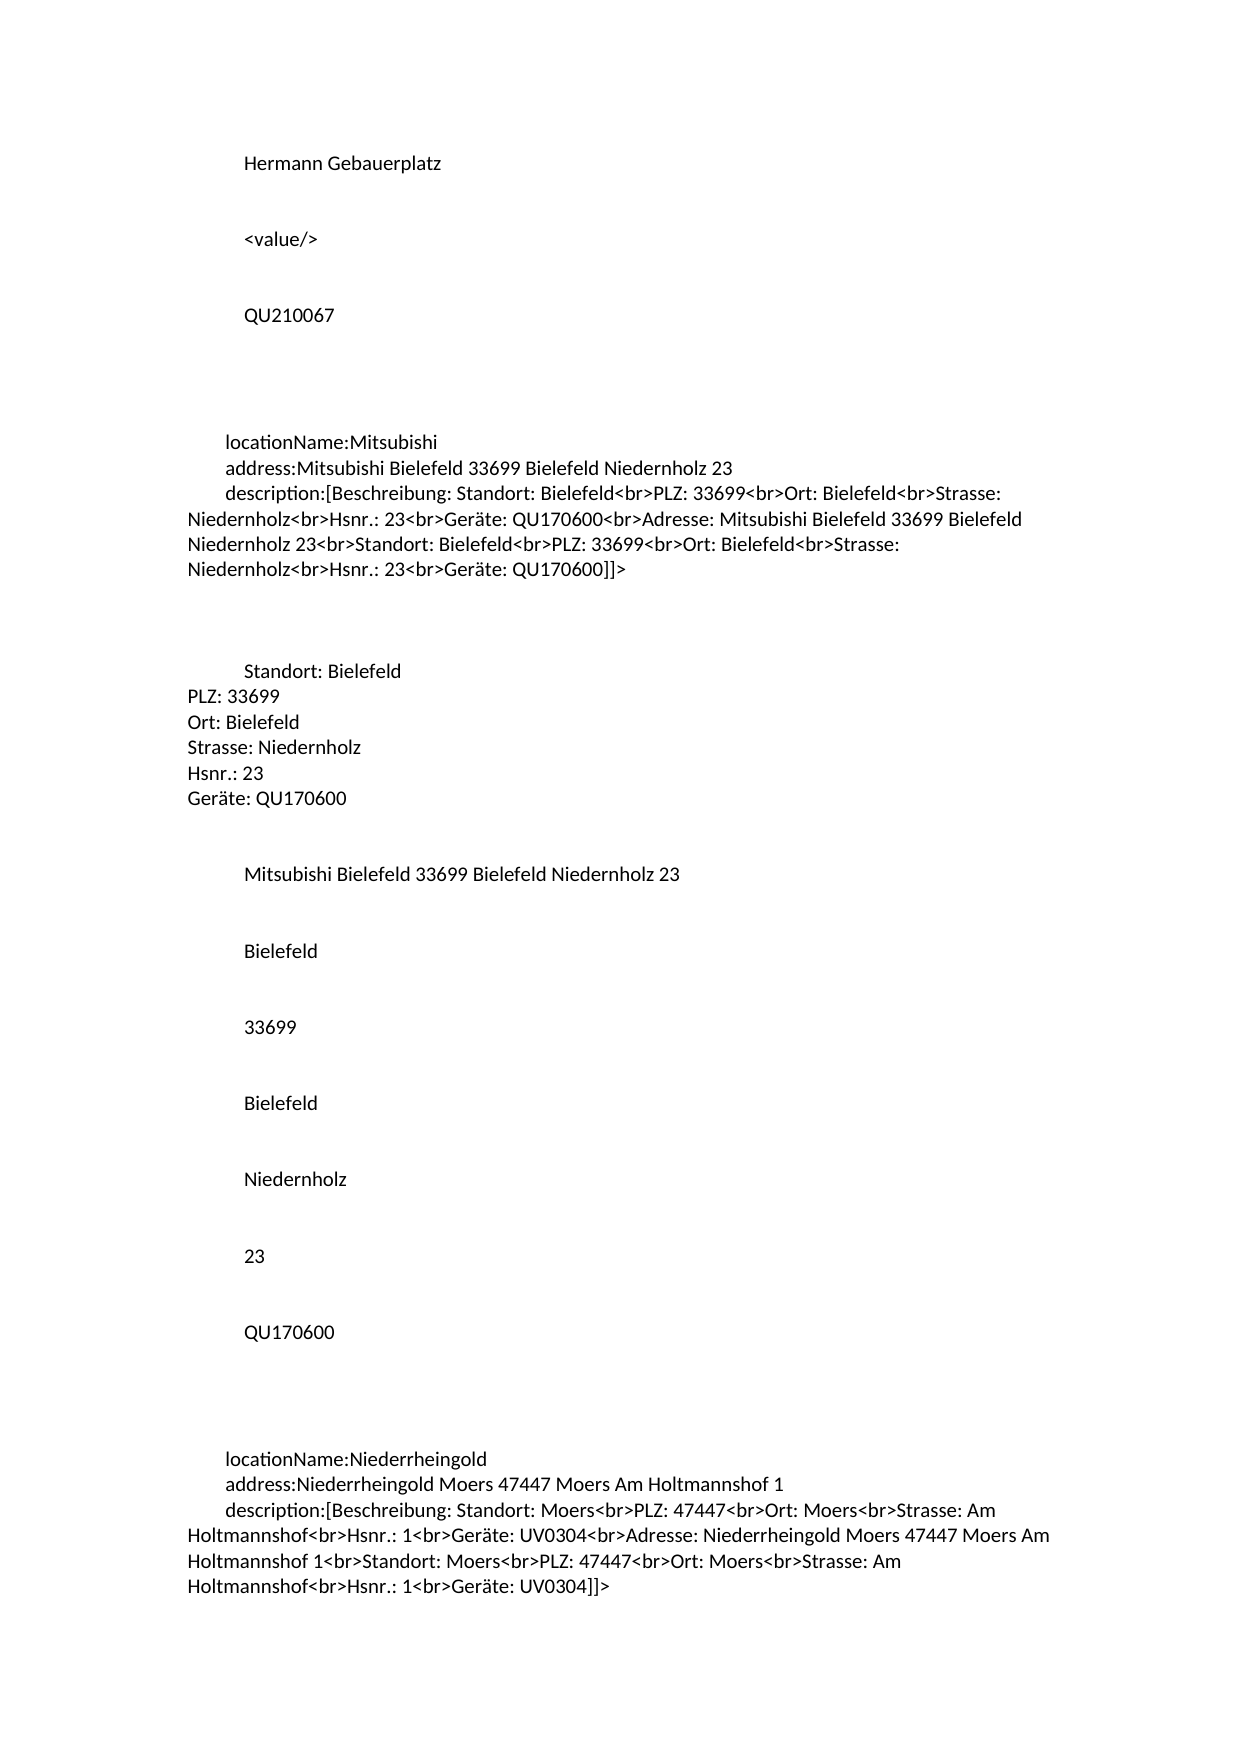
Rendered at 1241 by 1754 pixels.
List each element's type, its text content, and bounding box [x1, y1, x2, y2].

text description:[Beschreibung: Standort: Moers<br>PLZ: 47447<br>Ort: Moers<br>Strasse: Am Holtmannshof<br>Hsnr.: 1<br>Geräte: UV0304<br>Adresse: Niederrheingold Moers 47447 Moers Am Holtmannshof 1<br>Standort: Moers<br>PLZ: 47447<br>Ort: Moers<br>Strasse: Am Holtmannshof<br>Hsnr.: 1<br>Geräte: UV0304]]> [187, 1497, 1053, 1599]
text Bielefeld [187, 1090, 1053, 1116]
text Geräte: QU170600 [187, 785, 1053, 811]
text PLZ: 33699 [187, 684, 1053, 709]
text address:Mitsubishi Bielefeld 33699 Bielefeld Niedernholz 23 [187, 455, 1053, 480]
text locationName:Mitsubishi [187, 429, 1053, 455]
text Bielefeld [187, 938, 1053, 963]
text <value/> [187, 226, 1053, 252]
text 33699 [187, 1014, 1053, 1039]
text locationName:Niederrheingold [187, 1446, 1053, 1472]
text Niedernholz [187, 1167, 1053, 1192]
text Strasse: Niedernholz [187, 734, 1053, 760]
text address:Niederrheingold Moers 47447 Moers Am Holtmannshof 1 [187, 1472, 1053, 1497]
text Hermann Gebauerplatz [187, 150, 1053, 175]
text Ort: Bielefeld [187, 709, 1053, 734]
text Mitsubishi Bielefeld 33699 Bielefeld Niedernholz 23 [187, 862, 1053, 887]
text Standort: Bielefeld [187, 658, 1053, 684]
text QU210067 [187, 302, 1053, 328]
text 23 [187, 1243, 1053, 1268]
text description:[Beschreibung: Standort: Bielefeld<br>PLZ: 33699<br>Ort: Bielefeld<br>Strasse: Niedernholz<br>Hsnr.: 23<br>Geräte: QU170600<br>Adresse: Mitsubishi Bielefeld 33699 Bielefeld Niedernholz 23<br>Standort: Bielefeld<br>PLZ: 33699<br>Ort: Bielefeld<br>Strasse: Niedernholz<br>Hsnr.: 23<br>Geräte: QU170600]]> [187, 480, 1053, 582]
text QU170600 [187, 1319, 1053, 1344]
text Hsnr.: 23 [187, 760, 1053, 785]
